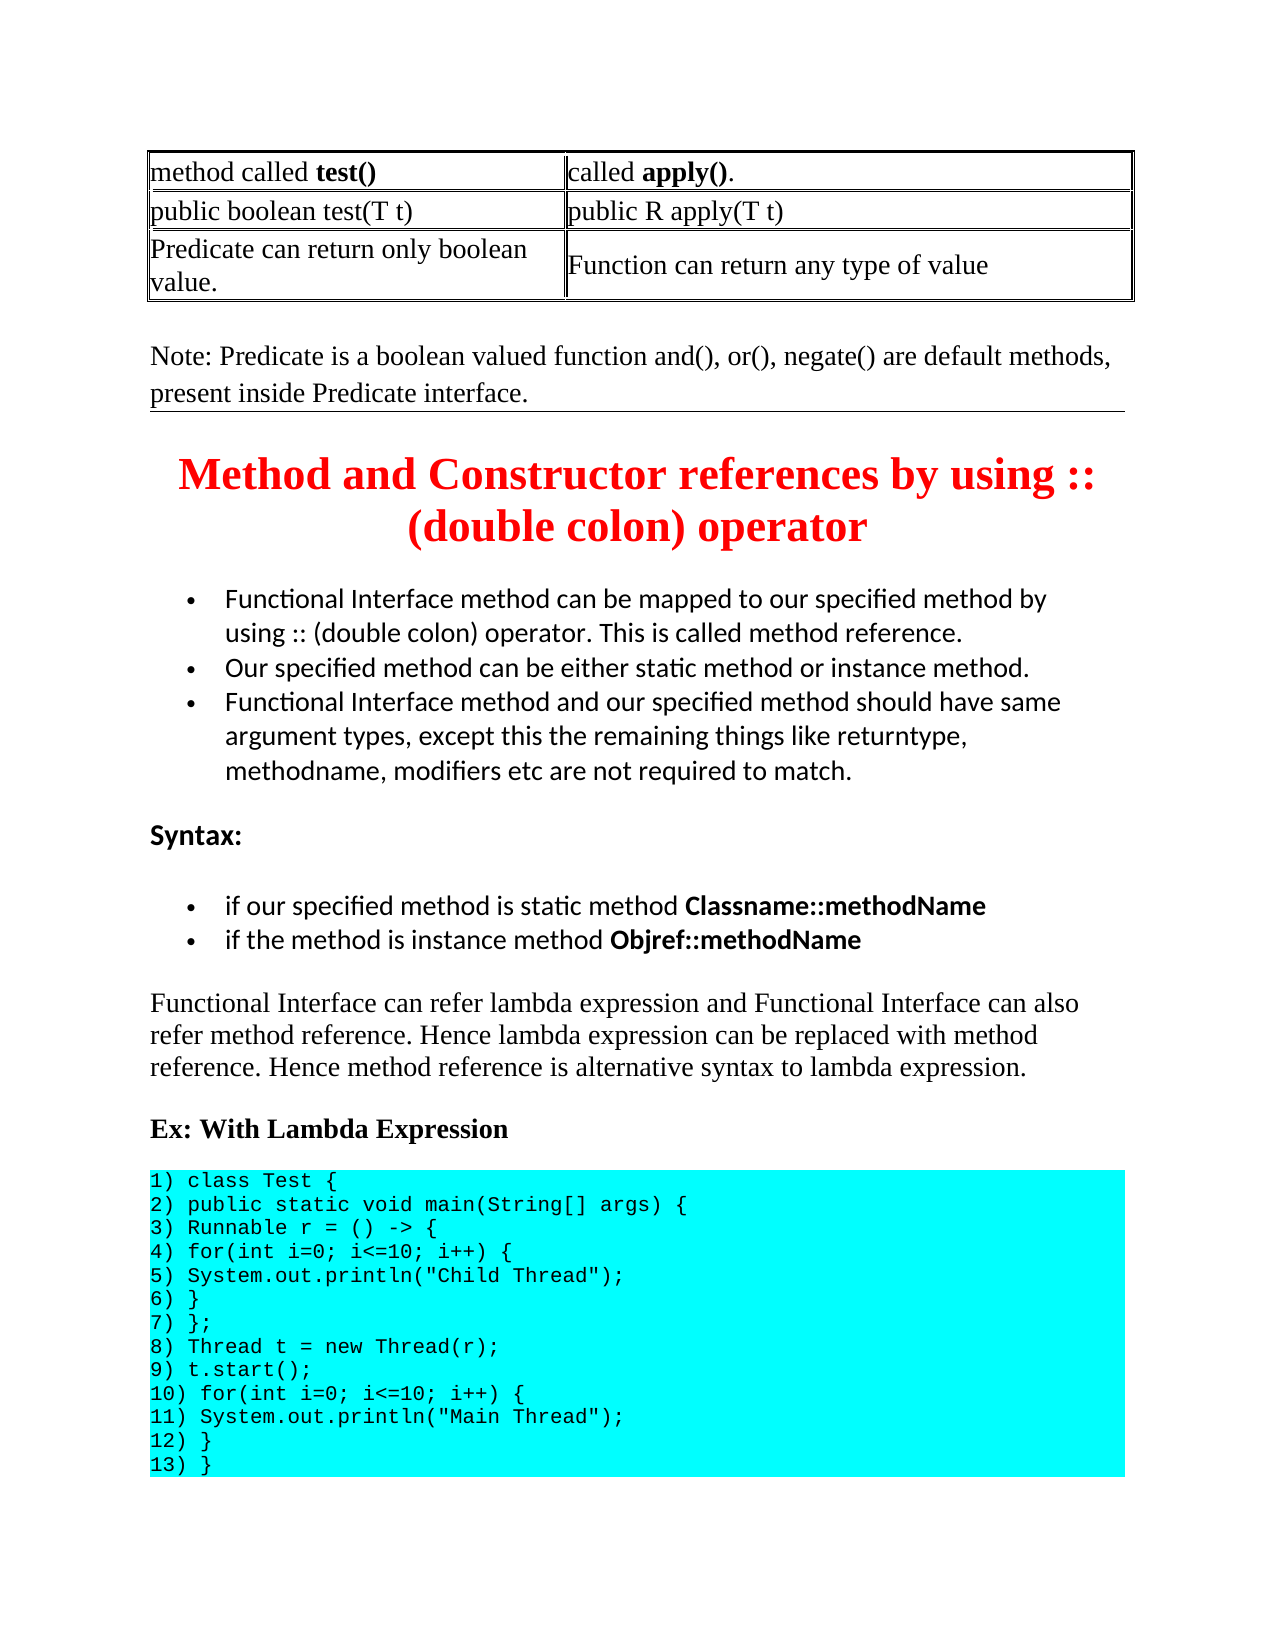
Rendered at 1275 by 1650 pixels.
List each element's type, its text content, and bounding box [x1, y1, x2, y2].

subtitle Method and Constructor references by using ::(double colon) operator [150, 446, 1125, 552]
text 11) System.out.println("Main Thread"); [150, 1407, 1125, 1430]
text 12) } [150, 1430, 1125, 1454]
list Our specified method can be either static method or instance method. [187, 649, 1125, 684]
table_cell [566, 153, 1131, 189]
text 3) Runnable r = () -> { [150, 1217, 1125, 1241]
list if our specified method is static method Classname::methodName [187, 888, 1125, 922]
text 13) } [150, 1454, 1125, 1477]
table_cell public R apply(T t) [566, 189, 1133, 227]
text 1) class Test { [150, 1170, 1125, 1194]
text Ex: With Lambda Expression [150, 1112, 1125, 1144]
table_cell Predicate can return only boolean value. [150, 228, 566, 299]
text 4) for(int i=0; i<=10; i++) { [150, 1241, 1125, 1265]
text 6) } [150, 1288, 1125, 1312]
text 2) public static void main(String[] args) { [150, 1194, 1125, 1217]
text 8) Thread t = new Thread(r); [150, 1336, 1125, 1359]
table_cell public boolean test(T t) [149, 189, 566, 227]
list Functional Interface method and our specified method should have same argument types, except this the remaining things like returntype, methodname, modifiers etc are not required to match. [187, 684, 1125, 787]
text 10) for(int i=0; i<=10; i++) { [150, 1383, 1125, 1407]
text Note: Predicate is a boolean valued function and(), or(), negate() are default methods, present inside Predicate interface. [150, 302, 1125, 411]
text Syntax: [150, 816, 1125, 853]
list if the method is instance method Objref::methodName [187, 922, 1125, 957]
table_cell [150, 152, 566, 189]
text 9) t.start(); [150, 1359, 1125, 1383]
list Functional Interface method can be mapped to our specified method by using :: (double colon) operator. This is called method reference. [187, 581, 1125, 649]
text 5) System.out.println("Child Thread"); [150, 1265, 1125, 1288]
table_cell Function can return any type of value [566, 228, 1132, 299]
text Functional Interface can refer lambda expression and Functional Interface can also refer method reference. Hence lambda expression can be replaced with method reference. Hence method reference is alternative syntax to lambda expression. [150, 986, 1125, 1083]
text 7) }; [150, 1312, 1125, 1336]
